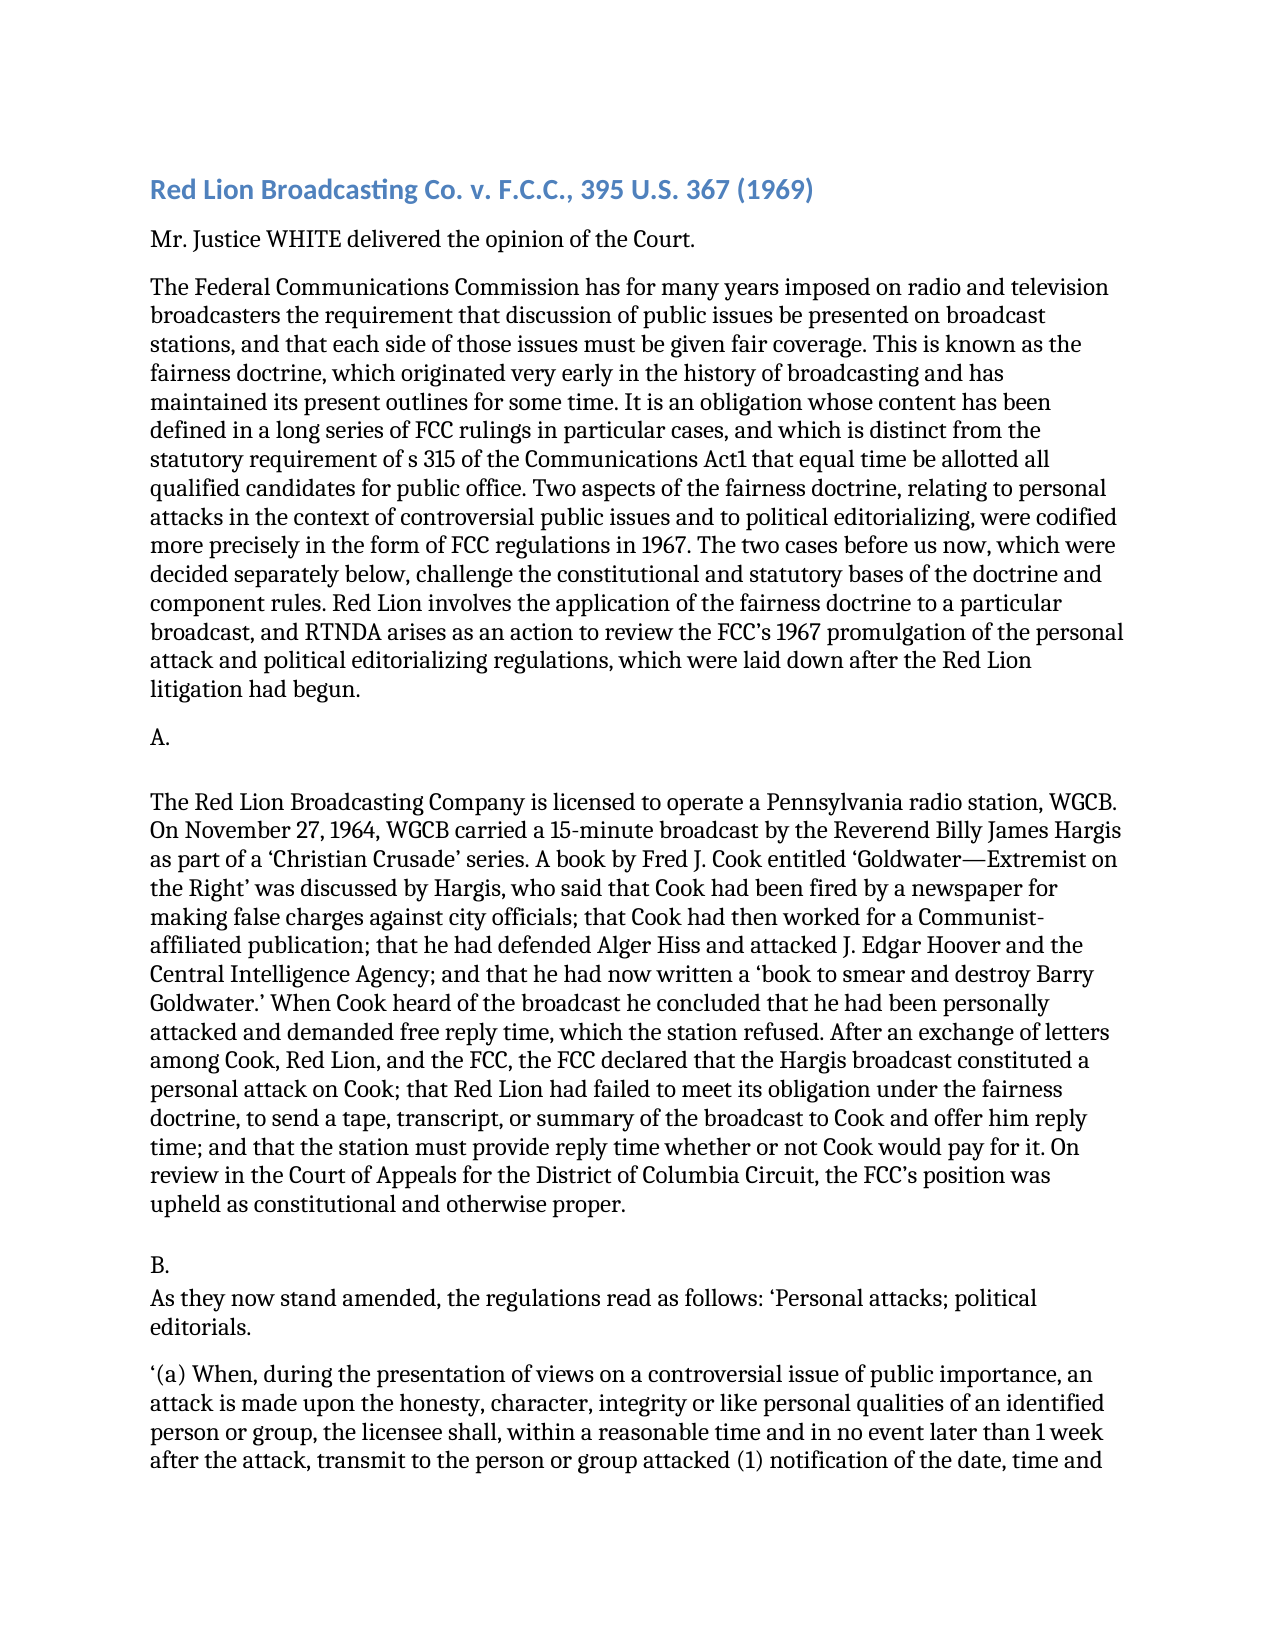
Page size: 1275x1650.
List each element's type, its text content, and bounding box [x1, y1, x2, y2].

subtitle Red Lion Broadcasting Co. v. F.C.C., 395 U.S. 367 (1969) [150, 171, 1125, 206]
text The Red Lion Broadcasting Company is licensed to operate a Pennsylvania radio station, WGCB. On November 27, 1964, WGCB carried a 15-minute broadcast by the Reverend Billy James Hargis as part of a ‘Christian Crusade’ series. A book by Fred J. Cook entitled ‘Goldwater—Extremist on the Right’ was discussed by Hargis, who said that Cook had been fired by a newspaper for making false charges against city officials; that Cook had then worked for a Communist-affiliated publication; that he had defended Alger Hiss and attacked J. Edgar Hoover and the Central Intelligence Agency; and that he had now written a ‘book to smear and destroy Barry Goldwater.’ When Cook heard of the broadcast he concluded that he had been personally attacked and demanded free reply time, which the station refused. After an exchange of letters among Cook, Red Lion, and the FCC, the FCC declared that the Hargis broadcast constituted a personal attack on Cook; that Red Lion had failed to meet its obligation under the fairness doctrine, to send a tape, transcript, or summary of the broadcast to Cook and offer him reply time; and that the station must provide reply time whether or not Cook would pay for it. On review in the Court of Appeals for the District of Columbia Circuit, the FCC’s position was upheld as constitutional and otherwise proper. [150, 788, 1125, 1248]
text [150, 1360, 1125, 1475]
text The Federal Communications Commission has for many years imposed on radio and television broadcasters the requirement that discussion of public issues be presented on broadcast stations, and that each side of those issues must be given fair coverage. This is known as the fairness doctrine, which originated very early in the history of broadcasting and has maintained its present outlines for some time. It is an obligation whose content has been defined in a long series of FCC rulings in particular cases, and which is distinct from the statutory requirement of s 315 of the Communications Act1 that equal time be allotted all qualified candidates for public office. Two aspects of the fairness doctrine, relating to personal attacks in the context of controversial public issues and to political editorializing, were codified more precisely in the form of FCC regulations in 1967. The two cases before us now, which were decided separately below, challenge the constitutional and statutory bases of the doctrine and component rules. Red Lion involves the application of the fairness doctrine to a particular broadcast, and RTNDA arises as an action to review the FCC’s 1967 promulgation of the personal attack and political editorializing regulations, which were laid down after the Red Lion litigation had begun. [150, 273, 1125, 704]
text Mr. Justice WHITE delivered the opinion of the Court. [150, 225, 1125, 254]
text As they now stand amended, the regulations read as follows: ‘Personal attacks; political editorials. [150, 1284, 1125, 1341]
